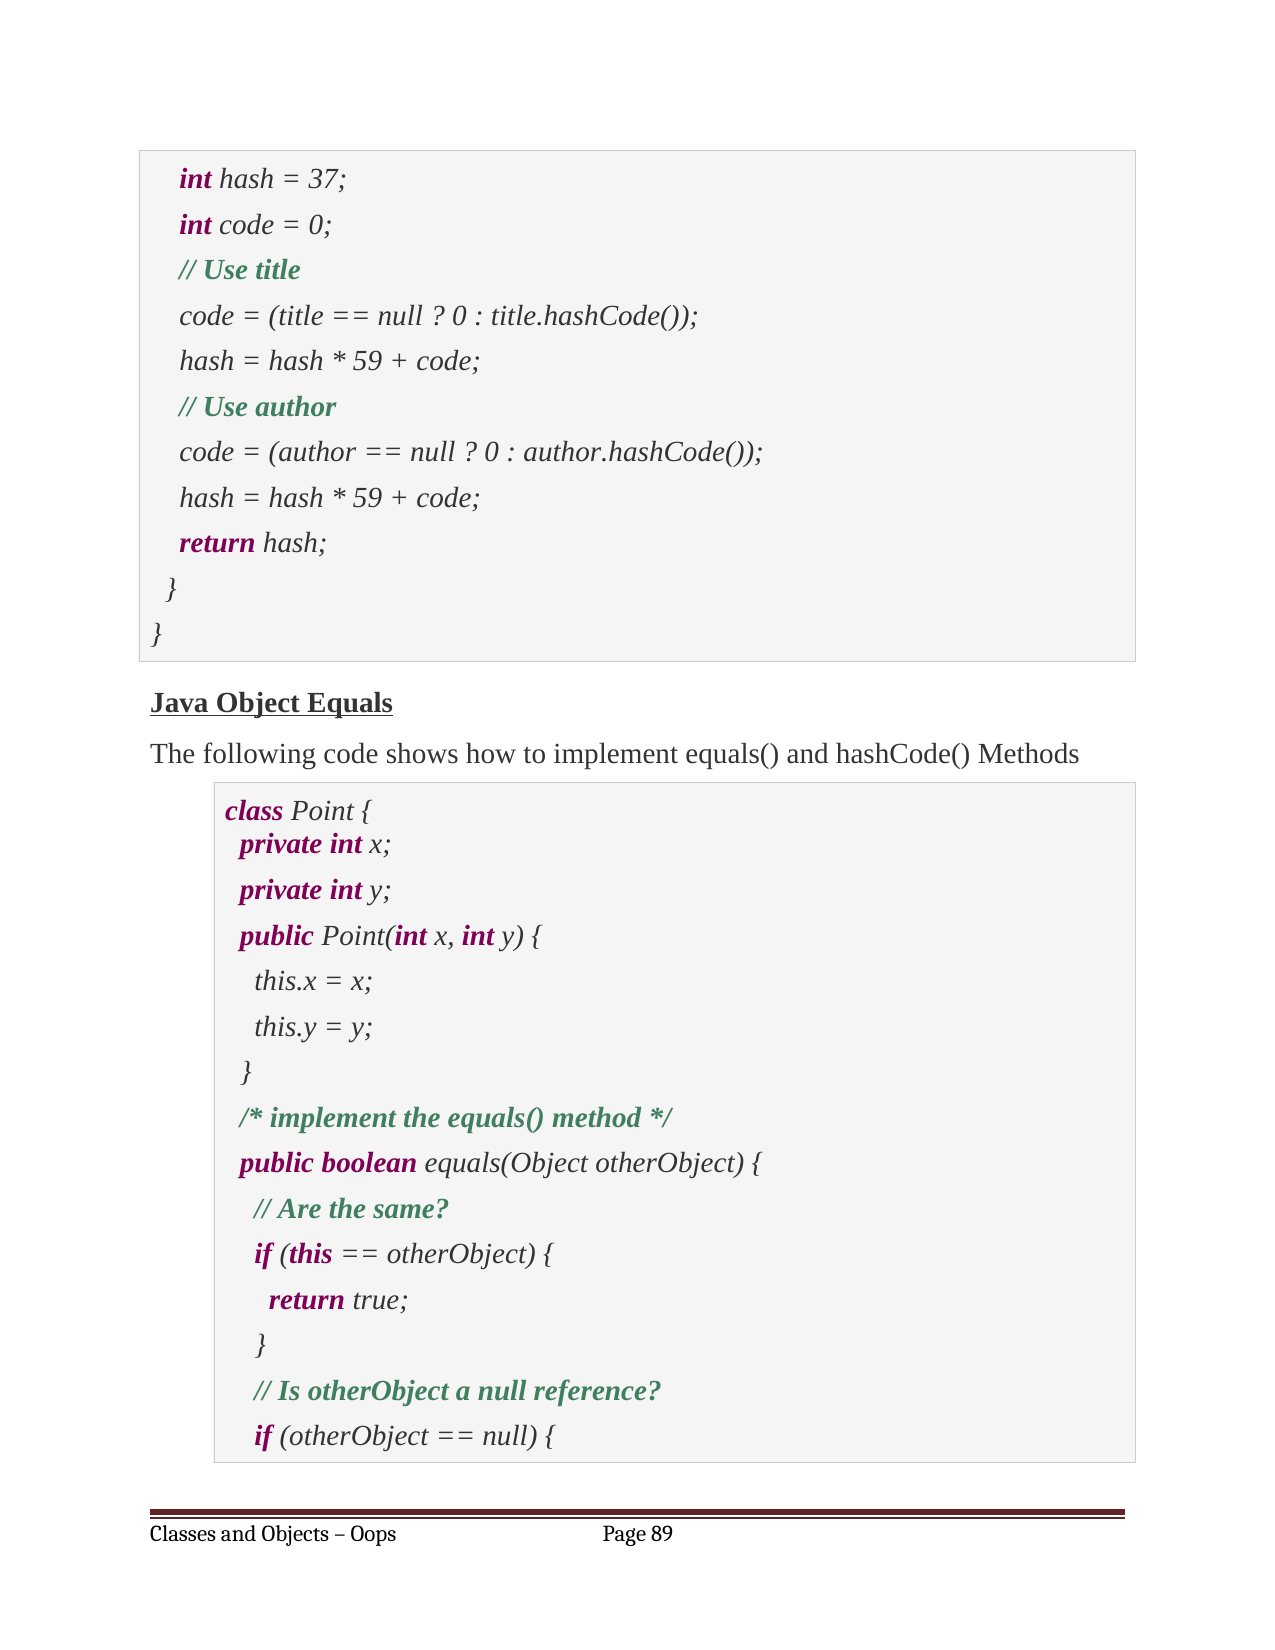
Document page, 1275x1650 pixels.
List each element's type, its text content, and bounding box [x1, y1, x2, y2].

text int code = 0; [140, 196, 1135, 241]
text } [140, 560, 1135, 605]
text hash = hash * 59 + code; [140, 469, 1135, 514]
text } [215, 1316, 1135, 1361]
text if (this == otherObject) { [215, 1225, 1135, 1270]
text /* implement the equals() method */ [215, 1088, 1135, 1133]
text The following code shows how to implement equals() and hashCode() Methods [150, 736, 1125, 770]
text return true; [215, 1270, 1135, 1315]
text } [215, 1043, 1135, 1088]
text hash = hash * 59 + code; [140, 332, 1135, 377]
text public Point(int x, int y) { [215, 906, 1135, 951]
text code = (author == null ? 0 : author.hashCode()); [140, 423, 1135, 468]
text } [140, 605, 1135, 661]
text int hash = 37; [140, 151, 1135, 195]
text // Use title [140, 241, 1135, 286]
text if (otherObject == null) { [215, 1407, 1135, 1462]
text code = (title == null ? 0 : title.hashCode()); [140, 287, 1135, 332]
subtitle Java Object Equals [150, 686, 1125, 719]
text public boolean equals(Object otherObject) { [215, 1134, 1135, 1179]
text // Are the same? [215, 1179, 1135, 1224]
text return hash; [140, 514, 1135, 559]
text this.x = x; [215, 952, 1135, 997]
text private int y; [215, 861, 1135, 906]
text class Point { private int x; [215, 783, 1135, 860]
text this.y = y; [215, 997, 1135, 1042]
text // Use author [140, 378, 1135, 423]
text // Is otherObject a null reference? [215, 1361, 1135, 1406]
